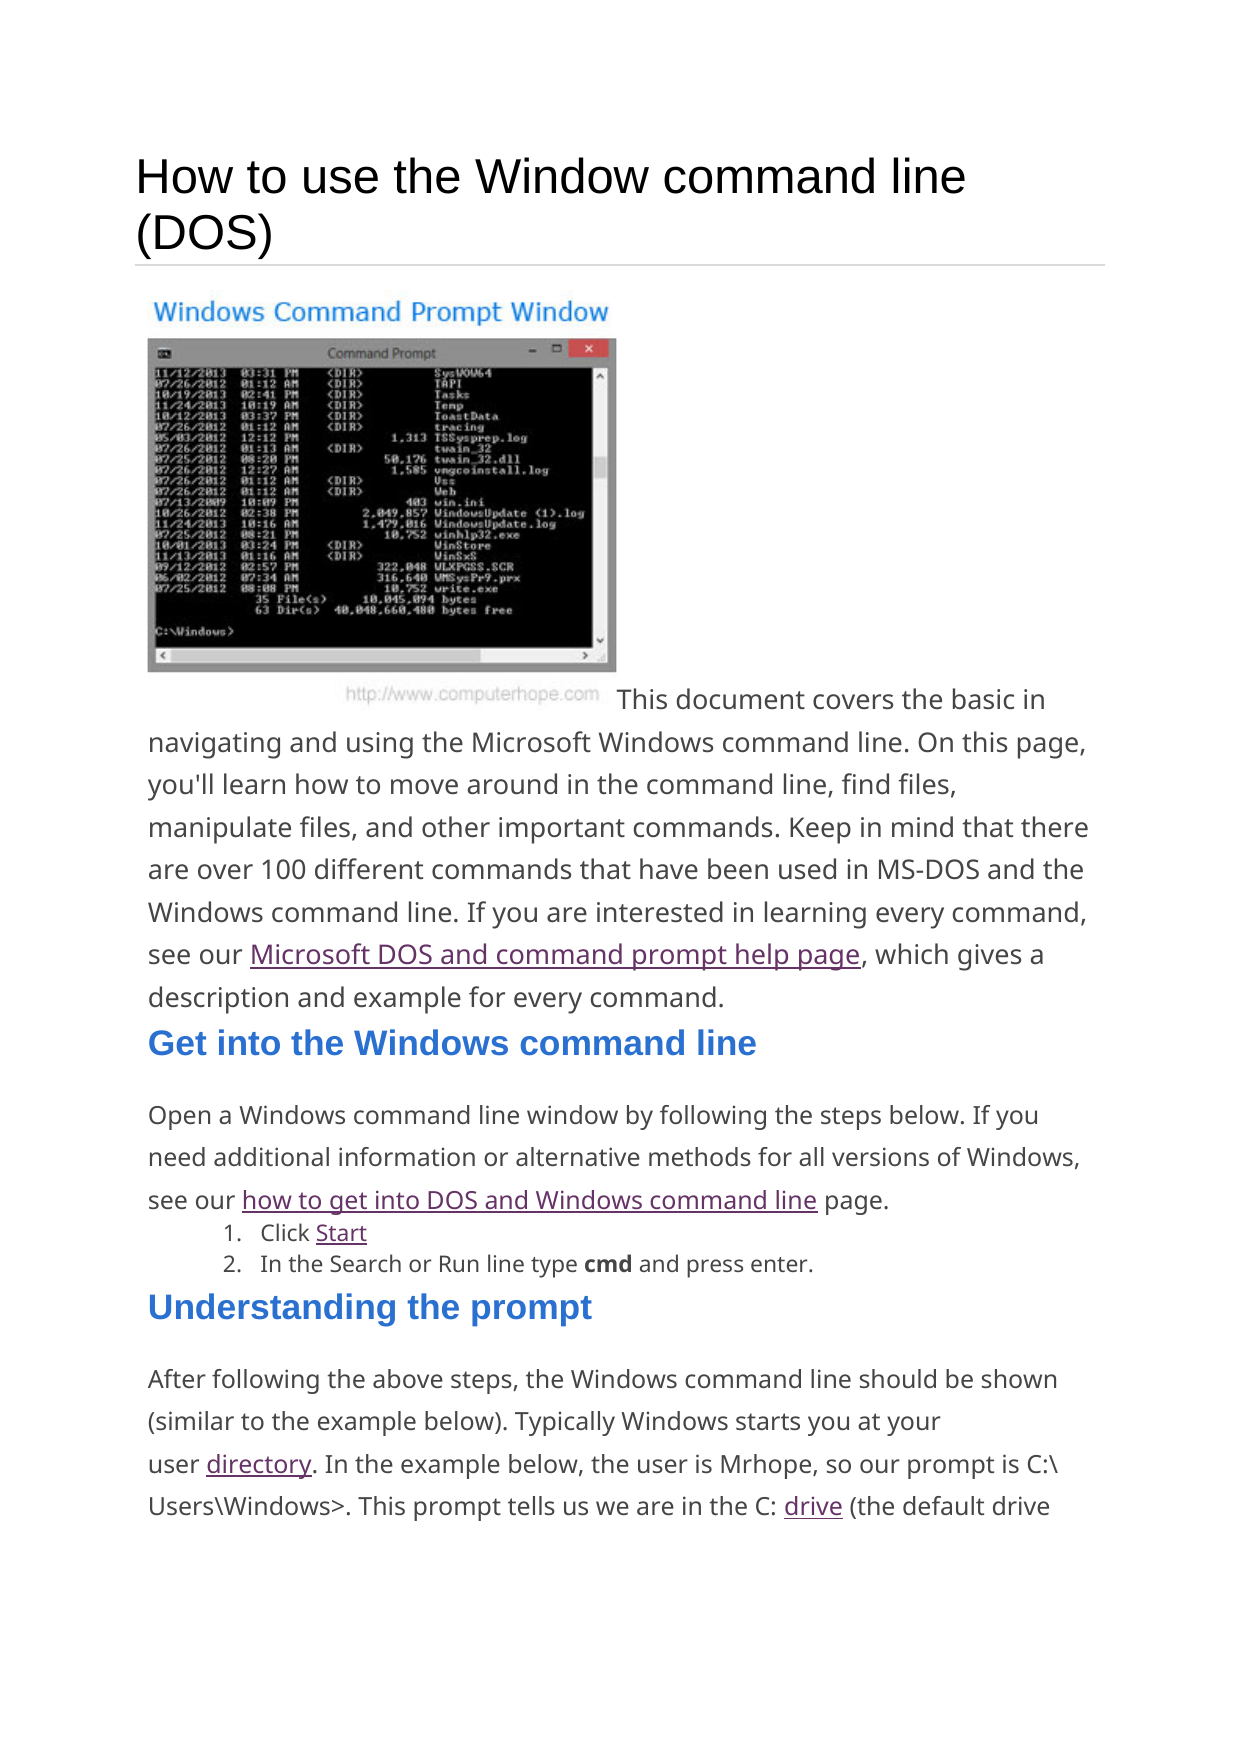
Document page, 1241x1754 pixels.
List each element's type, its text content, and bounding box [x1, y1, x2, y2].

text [148, 1353, 1093, 1523]
list Click Start [223, 1216, 1093, 1248]
text Understanding the prompt [148, 1286, 1093, 1327]
text Get into the Windows command line [148, 1022, 1093, 1063]
text Open a Windows command line window by following the steps below. If you need additional information or alternative methods for all versions of Windows, see our how to get into DOS and Windows command line page. [148, 1089, 1093, 1216]
picture [147, 290, 617, 710]
text How to use the Window command line (DOS) [135, 148, 1105, 264]
list In the Search or Run line type cmd and press enter. [223, 1248, 1093, 1279]
